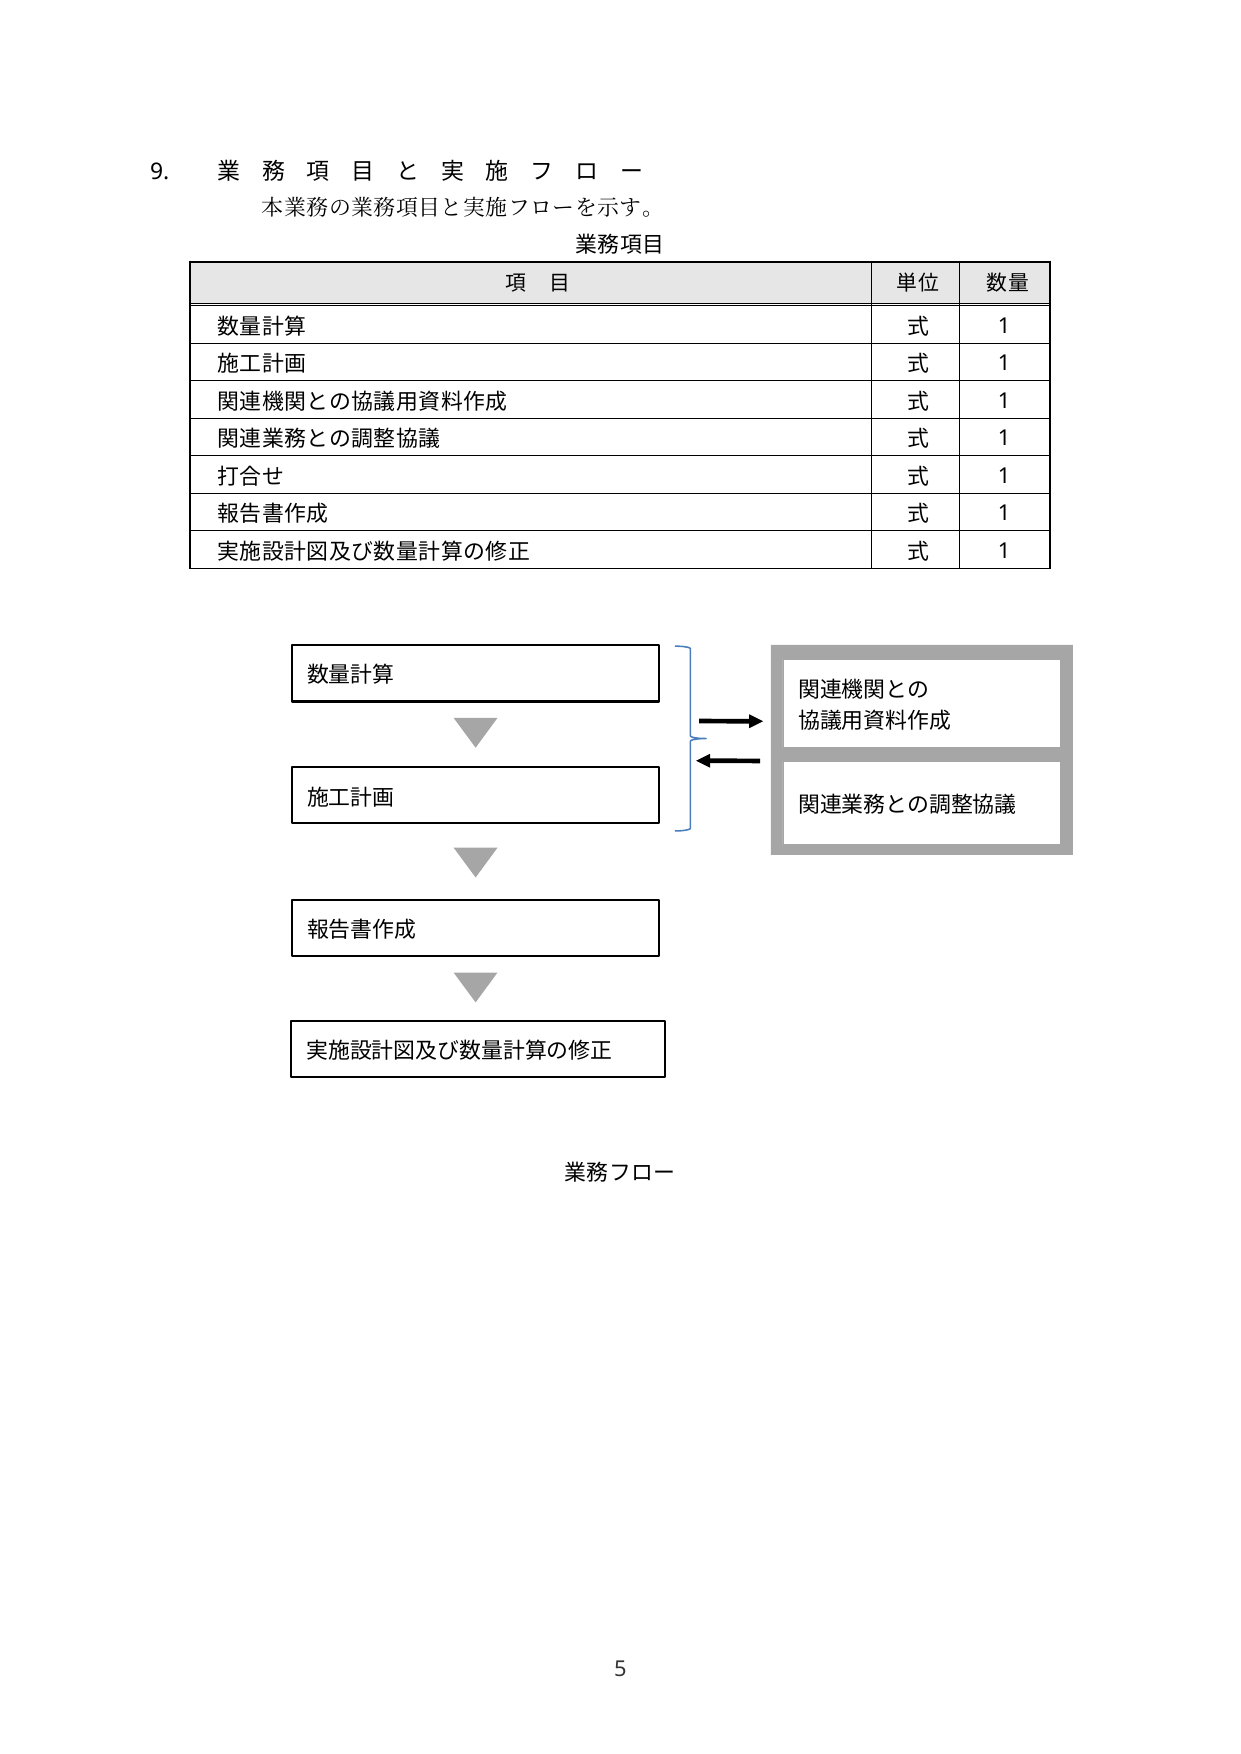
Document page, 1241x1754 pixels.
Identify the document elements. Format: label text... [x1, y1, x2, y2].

table_cell 式 [872, 456, 959, 493]
table_cell 式 [872, 531, 959, 568]
subtitle 9. 業務項目と実施フロー [150, 151, 1090, 188]
table_cell 1 [960, 419, 1049, 455]
table_cell 式 [872, 344, 959, 380]
table_cell 関連機関との協議用資料作成 [191, 381, 871, 418]
table_cell 1 [960, 494, 1049, 530]
table_cell 報告書作成 [191, 494, 871, 530]
table_cell 1 [960, 344, 1049, 380]
table_cell 1 [960, 456, 1049, 493]
text 業務項目 [150, 224, 1090, 261]
table_cell 施工計画 [191, 344, 871, 380]
table_cell 打合せ [191, 456, 871, 493]
table_cell 式 [872, 494, 959, 530]
table_cell 式 [872, 381, 959, 418]
table_cell 1 [960, 381, 1049, 418]
table_cell 実施設計図及び数量計算の修正 [191, 531, 871, 568]
table_cell 式 [872, 419, 959, 455]
table_cell 1 [960, 531, 1049, 568]
table_header 単位 [872, 263, 959, 303]
table_cell 関連業務との調整協議 [191, 419, 871, 455]
text 本業務の業務項目と実施フローを示す。 [150, 188, 1090, 224]
table_header 数量 [960, 263, 1049, 303]
table_header 項 目 [191, 263, 871, 303]
table_cell 式 [872, 306, 959, 343]
text 業務フロー [150, 1152, 1090, 1189]
table_cell 1 [960, 306, 1049, 343]
table_cell 数量計算 [191, 306, 871, 343]
